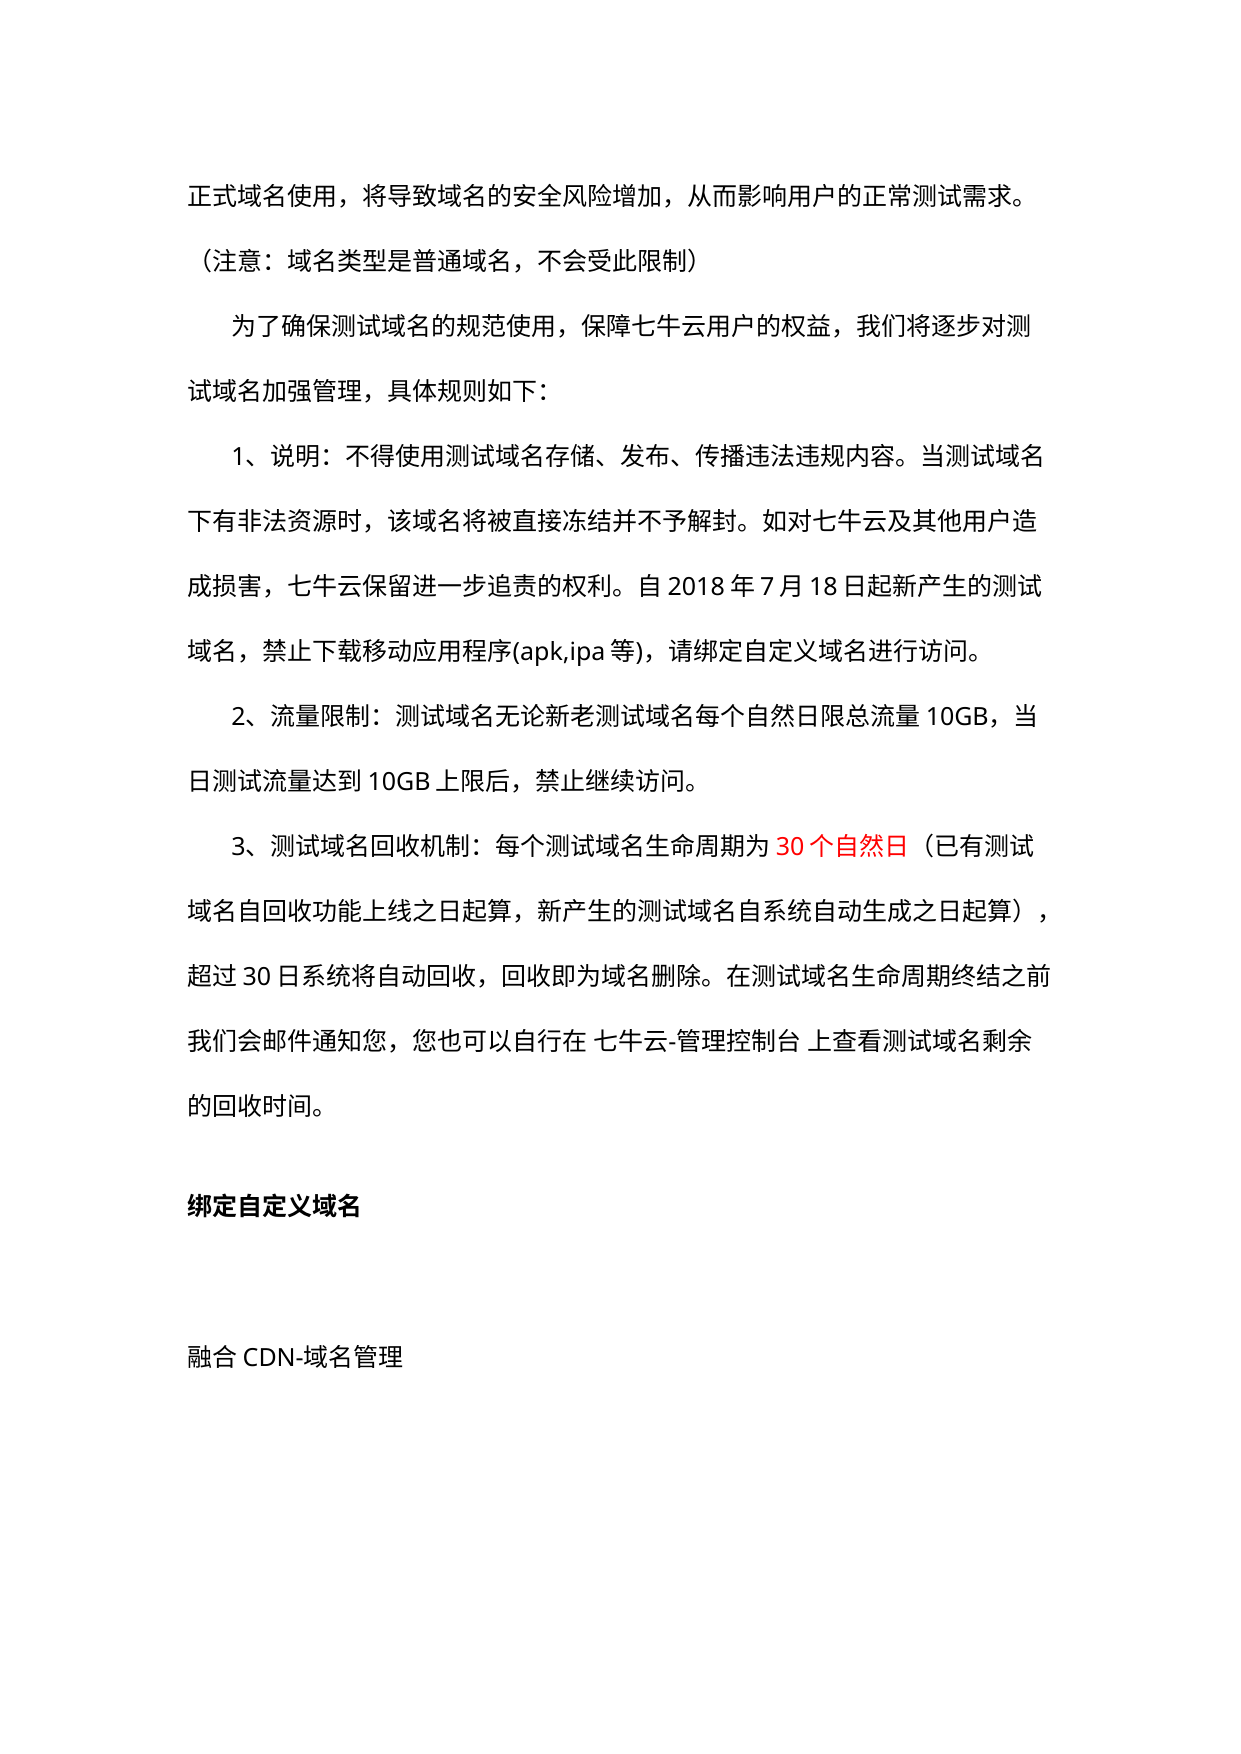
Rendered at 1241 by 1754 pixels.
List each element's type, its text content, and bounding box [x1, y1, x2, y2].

subtitle 绑定自定义域名 [187, 1172, 1053, 1237]
text 3、测试域名回收机制：每个测试域名生命周期为30个自然日（已有测试域名自回收功能上线之日起算，新产生的测试域名自系统自动生成之日起算），超过30日系统将自动回收，回收即为域名删除。在测试域名生命周期终结之前我们会邮件通知您，您也可以自行在 七牛云-管理控制台 上查看测试域名剩余的回收时间。 [187, 812, 1053, 1137]
text 2、流量限制：测试域名无论新老测试域名每个自然日限总流量10GB，当日测试流量达到10GB上限后，禁止继续访问。 [187, 682, 1053, 812]
text 为了确保测试域名的规范使用，保障七牛云用户的权益，我们将逐步对测试域名加强管理，具体规则如下： [187, 292, 1053, 422]
text 1、说明：不得使用测试域名存储、发布、传播违法违规内容。当测试域名下有非法资源时，该域名将被直接冻结并不予解封。如对七牛云及其他用户造成损害，七牛云保留进一步追责的权利。自2018年7月18日起新产生的测试域名，禁止下载移动应用程序(apk,ipa等)，请绑定自定义域名进行访问。 [187, 422, 1053, 682]
text 融合CDN-域名管理 [187, 1323, 1053, 1388]
